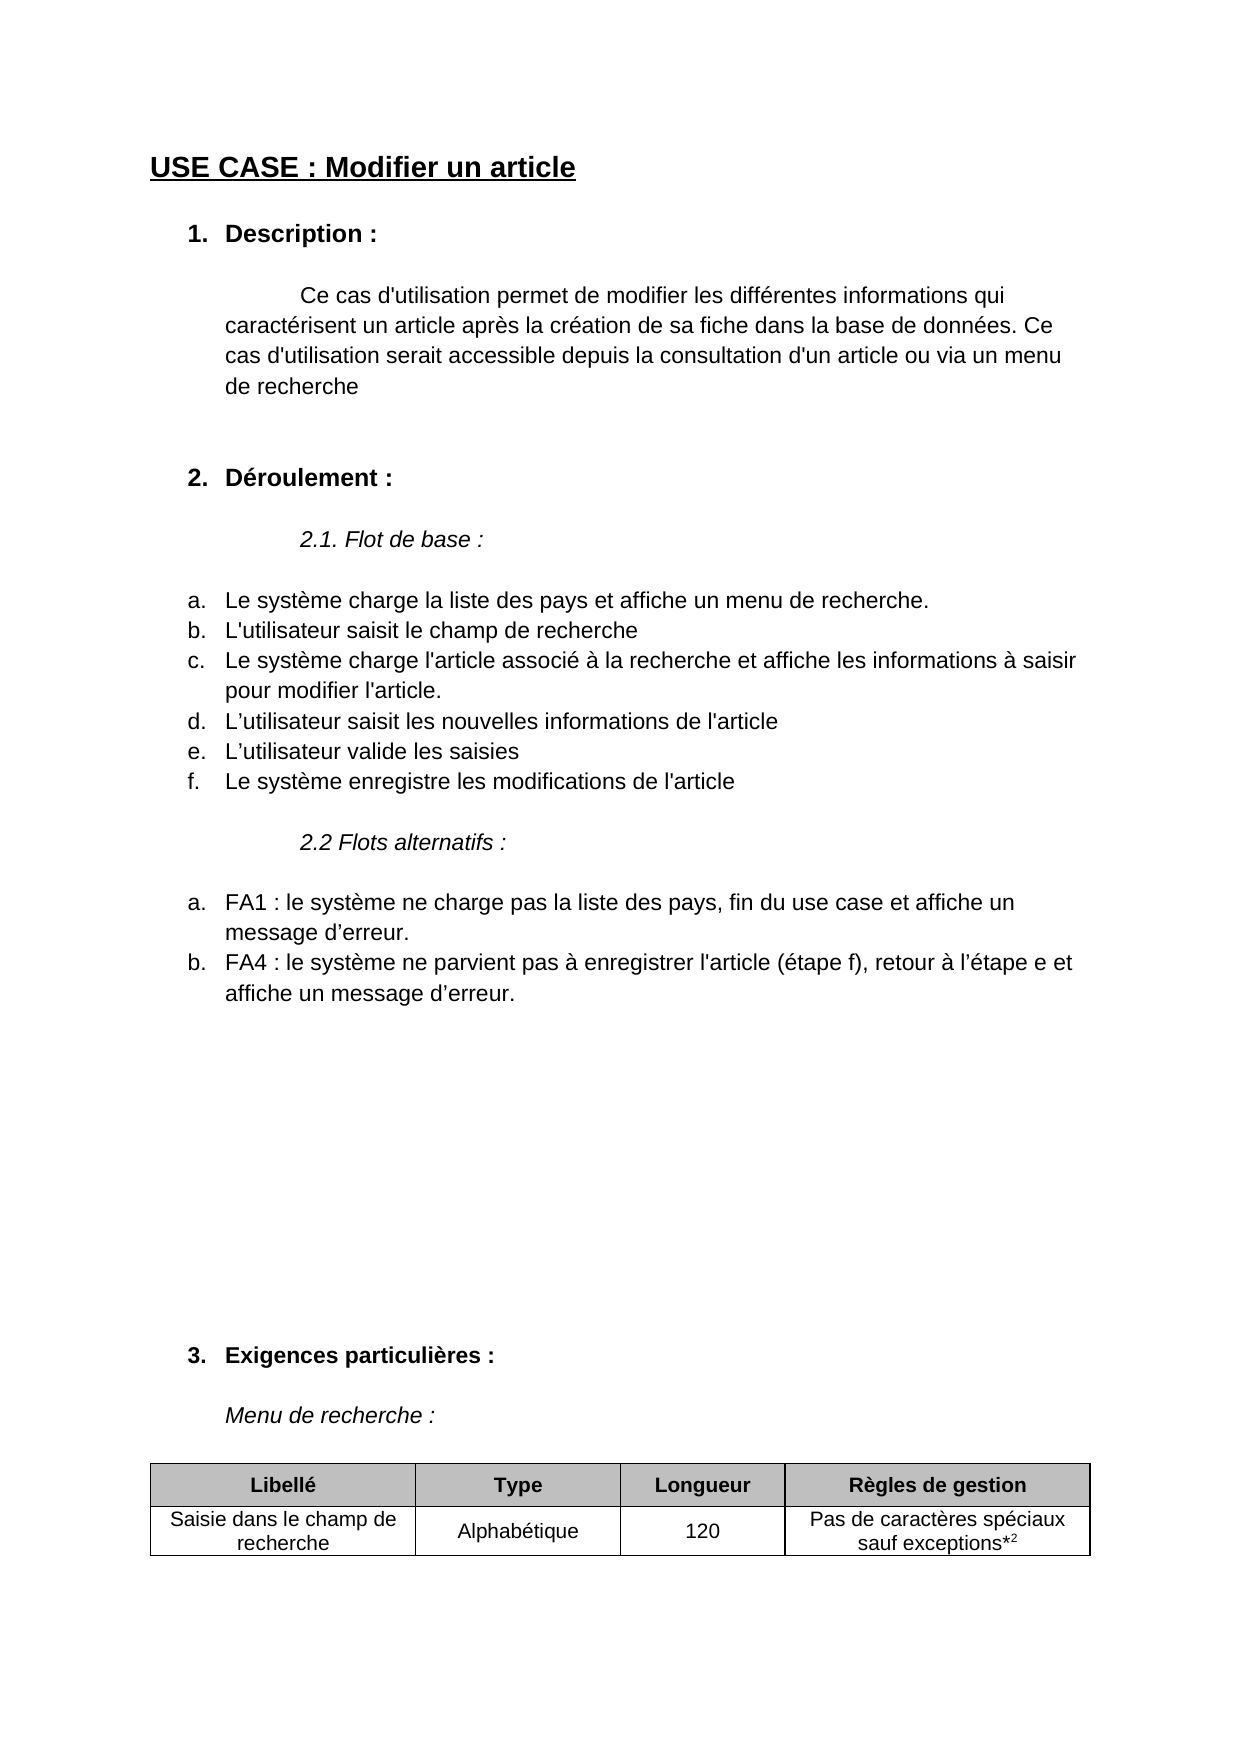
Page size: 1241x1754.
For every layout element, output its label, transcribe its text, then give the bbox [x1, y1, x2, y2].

list L'utilisateur saisit le champ de recherche [187, 617, 1090, 643]
list Déroulement : [187, 463, 1090, 492]
list FA1 : le système ne charge pas la liste des pays, fin du use case et affiche un message d’erreur. [187, 889, 1090, 946]
list Le système charge l'article associé à la recherche et affiche les informations à saisir pour modifier l'article. [187, 647, 1090, 704]
list L’utilisateur saisit les nouvelles informations de l'article [187, 708, 1090, 734]
table_header Type [416, 1464, 620, 1506]
table_header Libellé [151, 1464, 415, 1506]
table_cell Saisie dans le champ de recherche [151, 1507, 415, 1555]
text 2.2 Flots alternatifs : [150, 828, 1090, 855]
list Le système enregistre les modifications de l'article [187, 768, 1090, 794]
list FA4 : le système ne parvient pas à enregistrer l'article (étape f), retour à l’étape e et affiche un message d’erreur. [187, 949, 1090, 1006]
list Le système charge la liste des pays et affiche un menu de recherche. [187, 587, 1090, 613]
table_cell Pas de caractères spéciaux sauf exceptions*2 [786, 1507, 1089, 1555]
list Exigences particulières : [187, 1342, 1090, 1368]
table_cell Alphabétique [416, 1507, 620, 1555]
table_cell 120 [621, 1507, 784, 1555]
text 2.1. Flot de base : [150, 526, 1090, 553]
text USE CASE : Modifier un article [150, 150, 1090, 183]
table_header Longueur [621, 1464, 784, 1506]
list Menu de recherche : [225, 1402, 1090, 1429]
list Description : [187, 219, 1090, 247]
table_header Règles de gestion [786, 1464, 1089, 1506]
list L’utilisateur valide les saisies [187, 738, 1090, 764]
text Ce cas d'utilisation permet de modifier les différentes informations qui caractérisent un article après la création de sa fiche dans la base de données. Ce cas d'utilisation serait accessible depuis la consultation d'un article ou via un menu de recherche [225, 282, 1090, 399]
